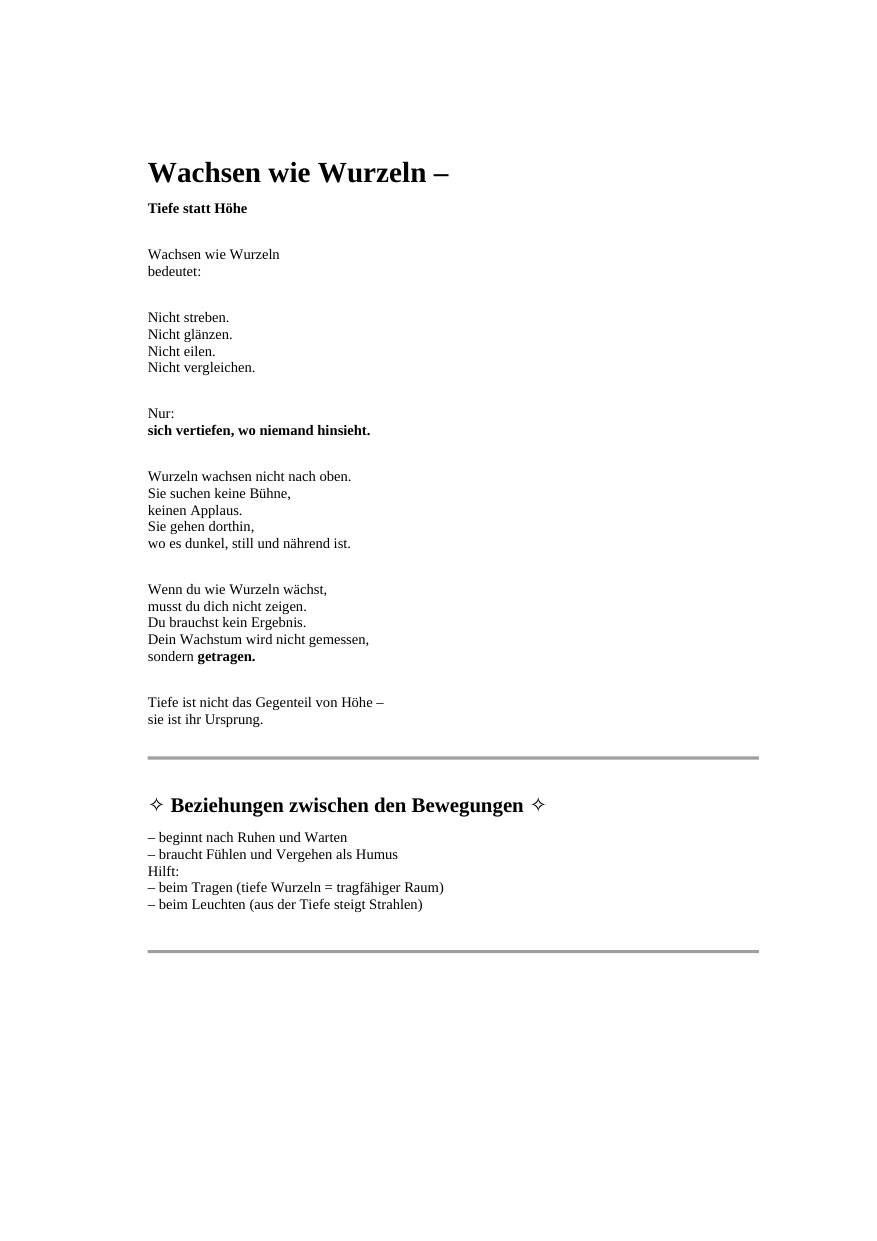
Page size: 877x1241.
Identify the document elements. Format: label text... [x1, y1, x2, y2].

text – beim Tragen (tiefe Wurzeln = tragfähiger Raum) [148, 879, 759, 896]
subtitle Wachsen wie Wurzeln – [148, 156, 759, 189]
text Hilft: [148, 862, 759, 879]
subtitle ✧ Beziehungen zwischen den Bewegungen ✧ [148, 790, 759, 818]
text Nur: sich vertiefen, wo niemand hinsieht. [148, 405, 759, 438]
text – beginnt nach Ruhen und Warten [148, 829, 759, 846]
text Wenn du wie Wurzeln wächst, musst du dich nicht zeigen. Du brauchst kein Ergebnis. Dein Wachstum wird nicht gemessen, sondern getragen. [148, 581, 759, 664]
text Tiefe statt Höhe [148, 200, 759, 217]
text Nicht streben. Nicht glänzen. Nicht eilen. Nicht vergleichen. [148, 309, 759, 376]
text Wachsen wie Wurzeln bedeutet: [148, 246, 759, 279]
text Tiefe ist nicht das Gegenteil von Höhe – sie ist ihr Ursprung. [148, 694, 759, 727]
text – braucht Fühlen und Vergehen als Humus [148, 846, 759, 862]
text – beim Leuchten (aus der Tiefe steigt Strahlen) [148, 896, 759, 913]
text Wurzeln wachsen nicht nach oben. Sie suchen keine Bühne, keinen Applaus. Sie gehen dorthin, wo es dunkel, still und nährend ist. [148, 468, 759, 552]
